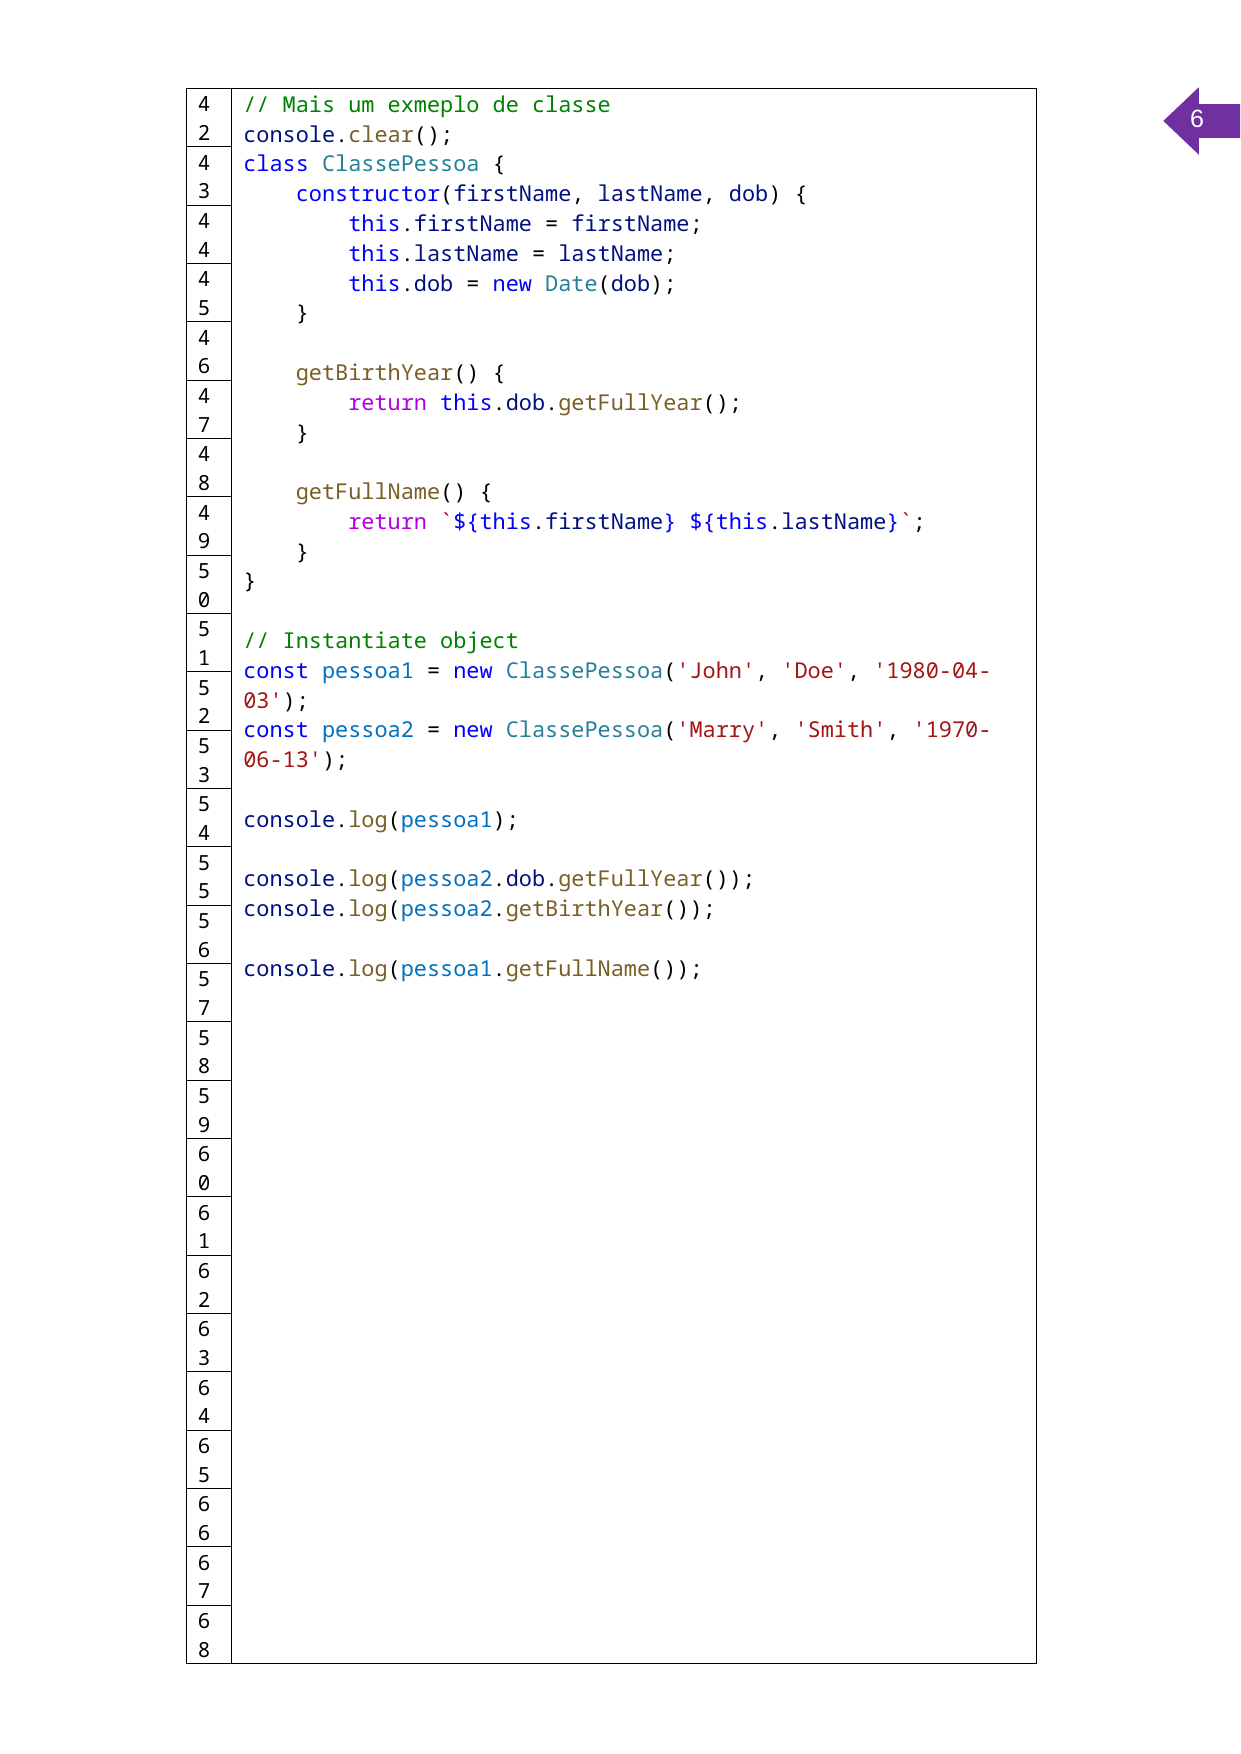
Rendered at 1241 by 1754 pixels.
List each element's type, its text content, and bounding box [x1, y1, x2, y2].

table_header // Mais um exmeplo de classe console.clear(); class ClassePessoa { constructor(firstName, lastName, dob) { this.firstName = firstName; this.lastName = lastName; this.dob = new Date(dob); } getBirthYear() { return this.dob.getFullYear(); } getFullName() { return `${this.firstName} ${this.lastName}`; } } // Instantiate object const pessoa1 = new ClassePessoa('John', 'Doe', '1980-04-03'); const pessoa2 = new ClassePessoa('Marry', 'Smith', '1970-06-13'); console.log(pessoa1); console.log(pessoa2.dob.getFullYear()); console.log(pessoa2.getBirthYear()); console.log(pessoa1.getFullName()); [232, 89, 1036, 1663]
